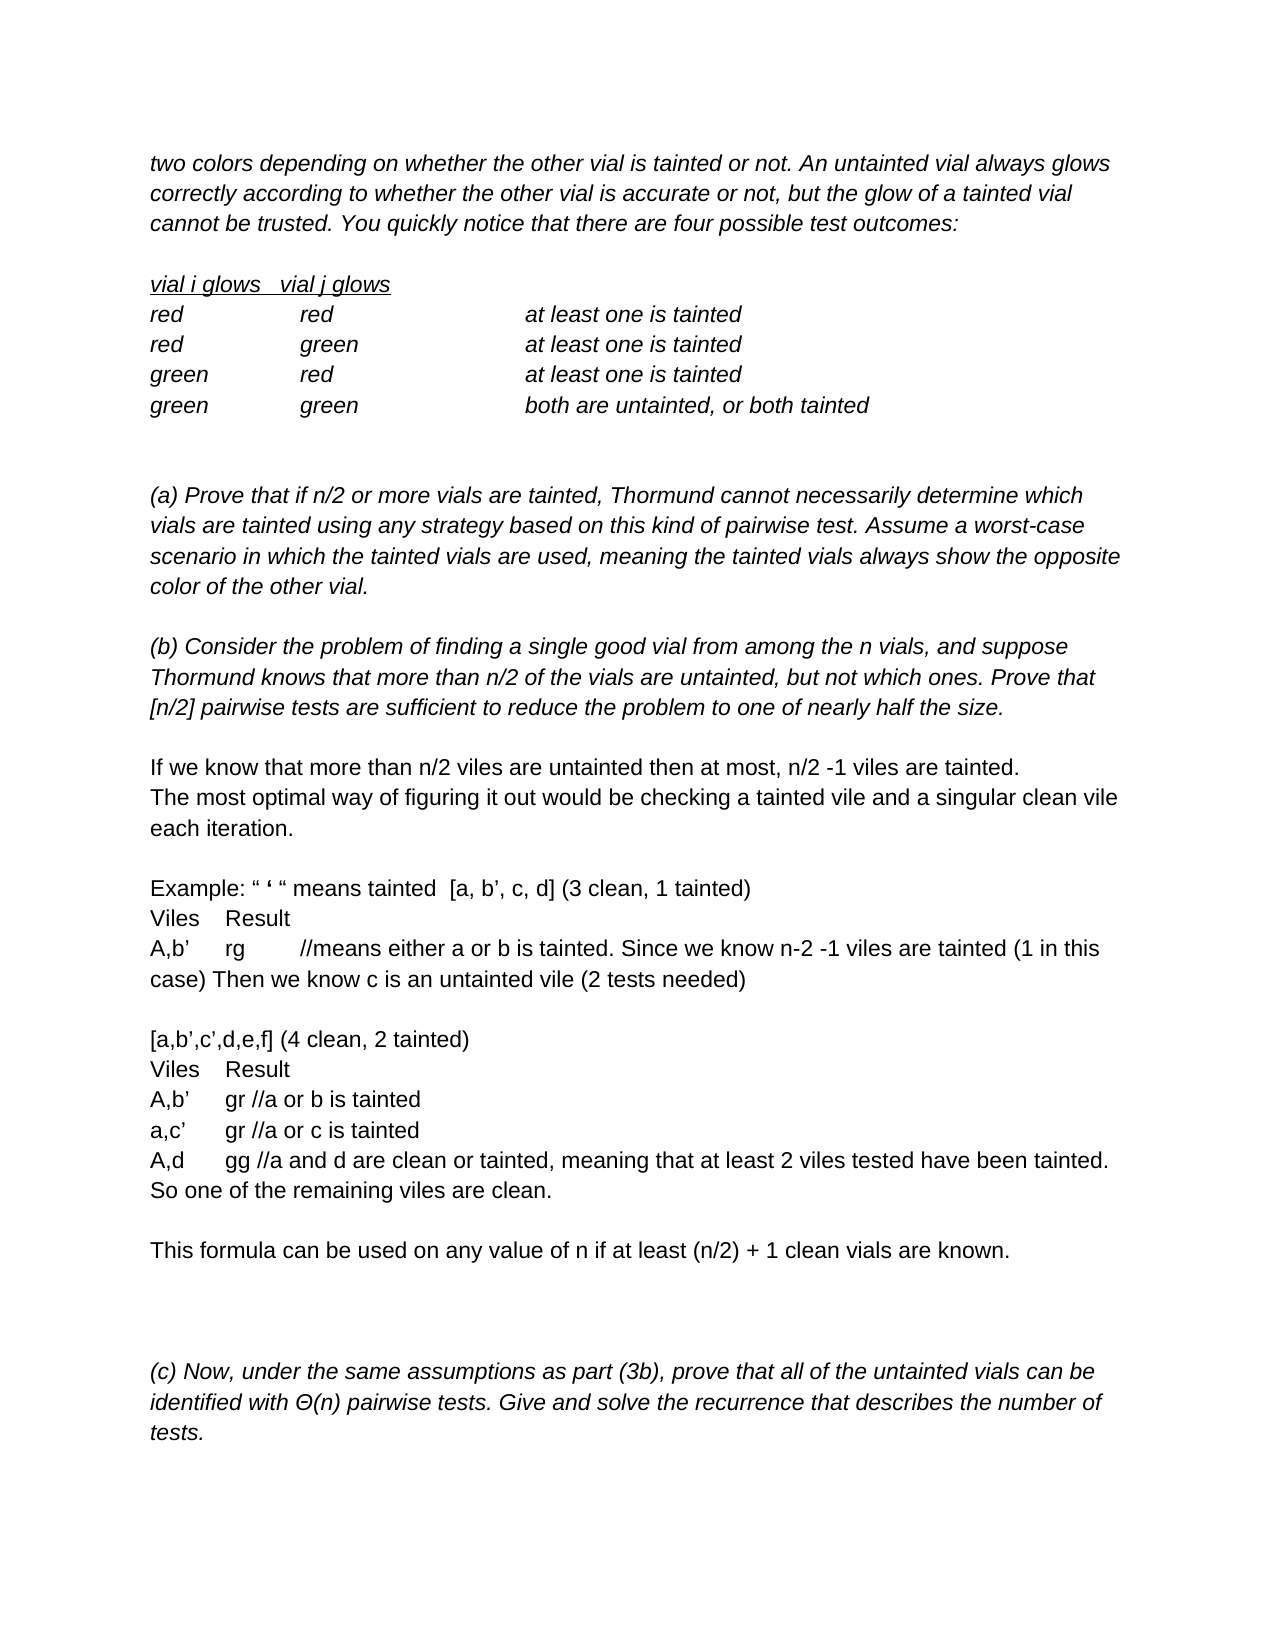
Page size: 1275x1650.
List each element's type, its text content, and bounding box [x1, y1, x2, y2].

text (c) Now, under the same assumptions as part (3b), prove that all of the untainted vials can be identified with Θ(n) pairwise tests. Give and solve the recurrence that describes the number of tests. [150, 1358, 1125, 1445]
text If we know that more than n/2 viles are untainted then at most, n/2 -1 viles are tainted. [150, 754, 1125, 781]
text (b) Consider the problem of finding a single good vial from among the n vials, and suppose Thormund knows that more than n/2 of the vials are untainted, but not which ones. Prove that [n/2] pairwise tests are sufficient to reduce the problem to one of nearly half the size. [150, 633, 1125, 720]
text A,b’ gr //a or b is tainted [150, 1086, 1125, 1113]
text green red at least one is tainted [150, 361, 1125, 388]
text [a,b’,c’,d,e,f] (4 clean, 2 tainted) [150, 1026, 1125, 1052]
text Viles Result [150, 905, 1125, 932]
text vial i glows vial j glows [150, 271, 1125, 297]
text red green at least one is tainted [150, 331, 1125, 358]
text red red at least one is tainted [150, 301, 1125, 327]
text a,c’ gr //a or c is tainted [150, 1117, 1125, 1143]
text This formula can be used on any value of n if at least (n/2) + 1 clean vials are known. [150, 1237, 1125, 1264]
text A,b’ rg //means either a or b is tainted. Since we know n-2 -1 viles are tainted (1 in this case) Then we know c is an untainted vile (2 tests needed) [150, 935, 1125, 992]
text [150, 150, 1125, 237]
text Example: “ ‘ “ means tainted [a, b’, c, d] (3 clean, 1 tainted) [150, 875, 1125, 901]
text (a) Prove that if n/2 or more vials are tainted, Thormund cannot necessarily determine which vials are tainted using any strategy based on this kind of pairwise test. Assume a worst-case scenario in which the tainted vials are used, meaning the tainted vials always show the opposite color of the other vial. [150, 482, 1125, 599]
text The most optimal way of figuring it out would be checking a tainted vile and a singular clean vile each iteration. [150, 784, 1125, 841]
text green green both are untainted, or both tainted [150, 392, 1125, 418]
text Viles Result [150, 1056, 1125, 1083]
text A,d gg //a and d are clean or tainted, meaning that at least 2 viles tested have been tainted. So one of the remaining viles are clean. [150, 1147, 1125, 1203]
